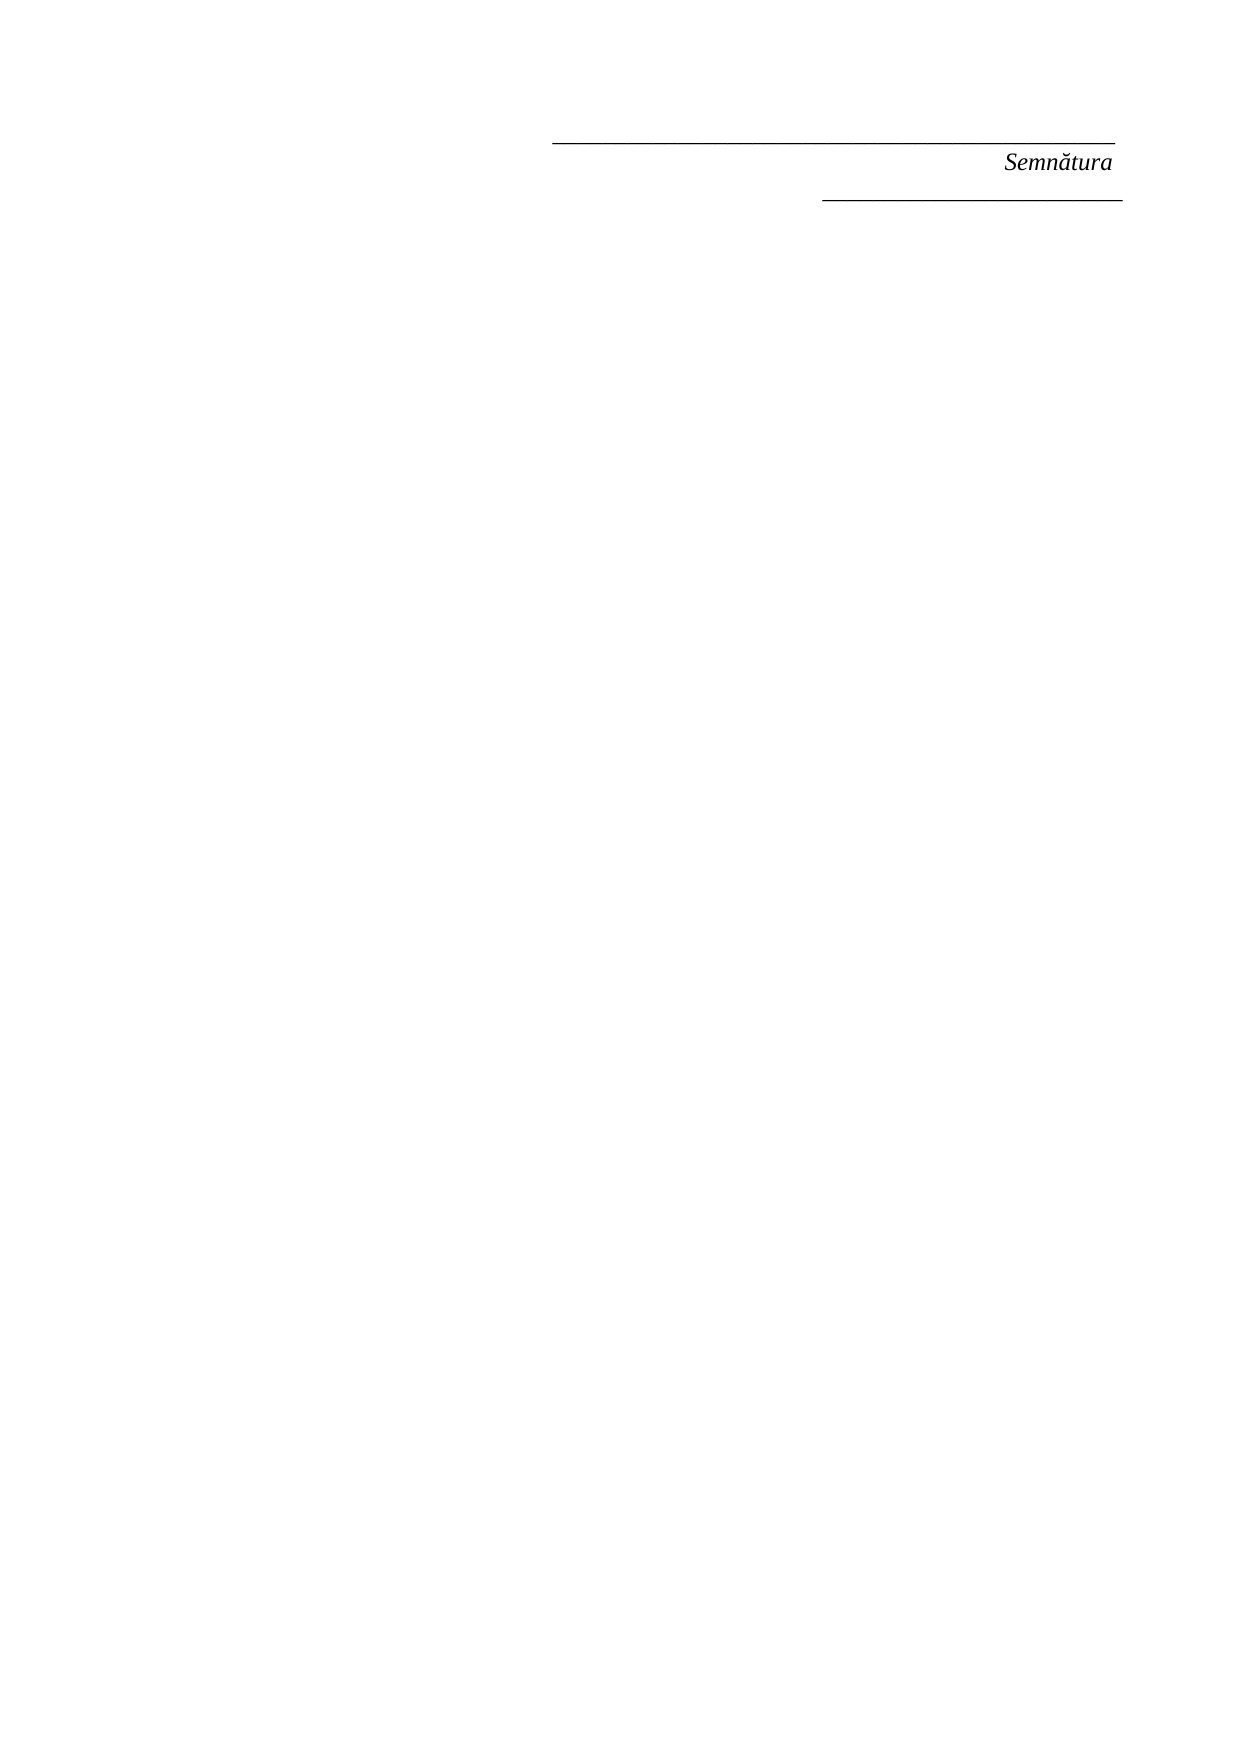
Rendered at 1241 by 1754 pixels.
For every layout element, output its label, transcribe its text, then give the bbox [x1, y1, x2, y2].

text _____________________________________________ [130, 118, 1115, 147]
text ________________________ [118, 176, 1122, 204]
text Semnătura [130, 147, 1115, 176]
